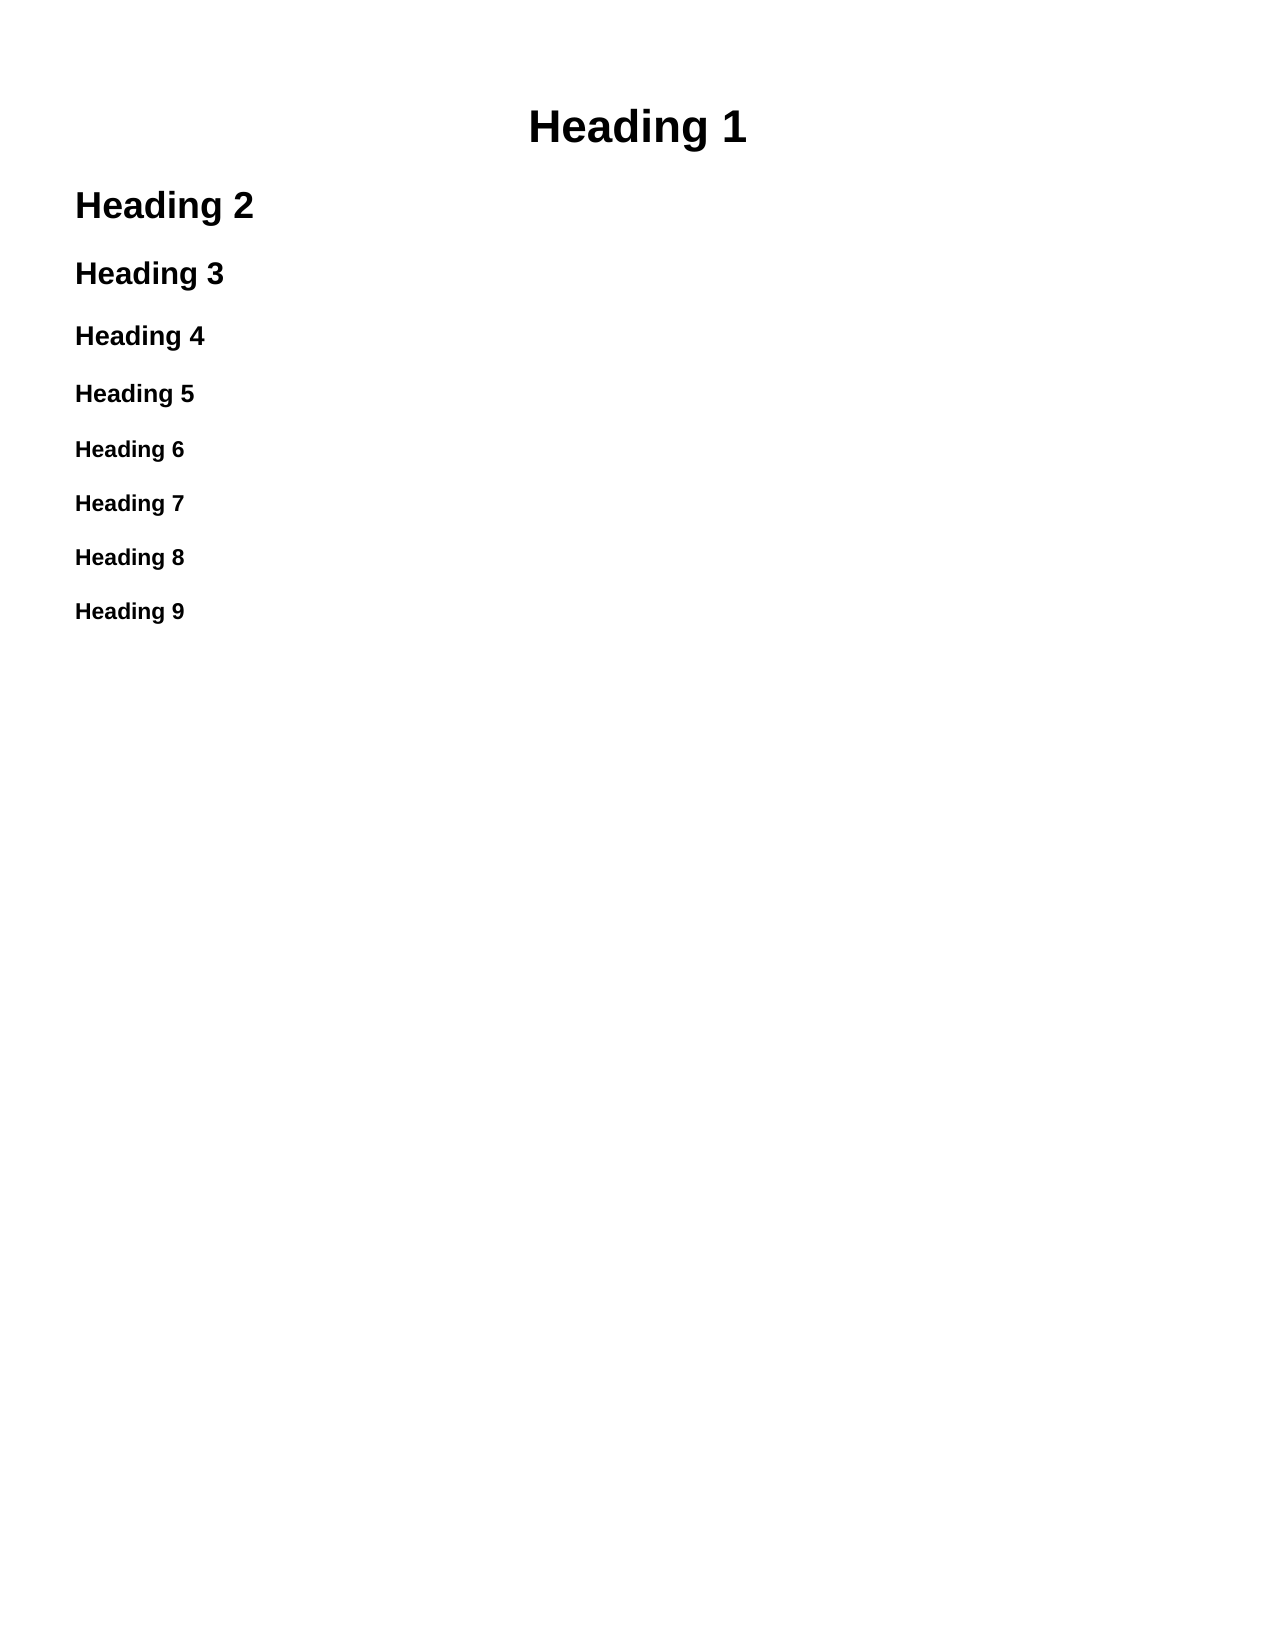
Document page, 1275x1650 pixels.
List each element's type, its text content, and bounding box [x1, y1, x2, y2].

subtitle Heading 5 [75, 379, 1200, 408]
subtitle Heading 9 [75, 598, 1200, 624]
subtitle Heading 7 [75, 490, 1200, 516]
subtitle Heading 4 [75, 320, 1200, 351]
subtitle Heading 6 [75, 436, 1200, 462]
subtitle Heading 3 [75, 255, 1200, 291]
subtitle Heading 8 [75, 544, 1200, 570]
subtitle Heading 1 [75, 100, 1200, 153]
subtitle Heading 2 [75, 183, 1200, 226]
